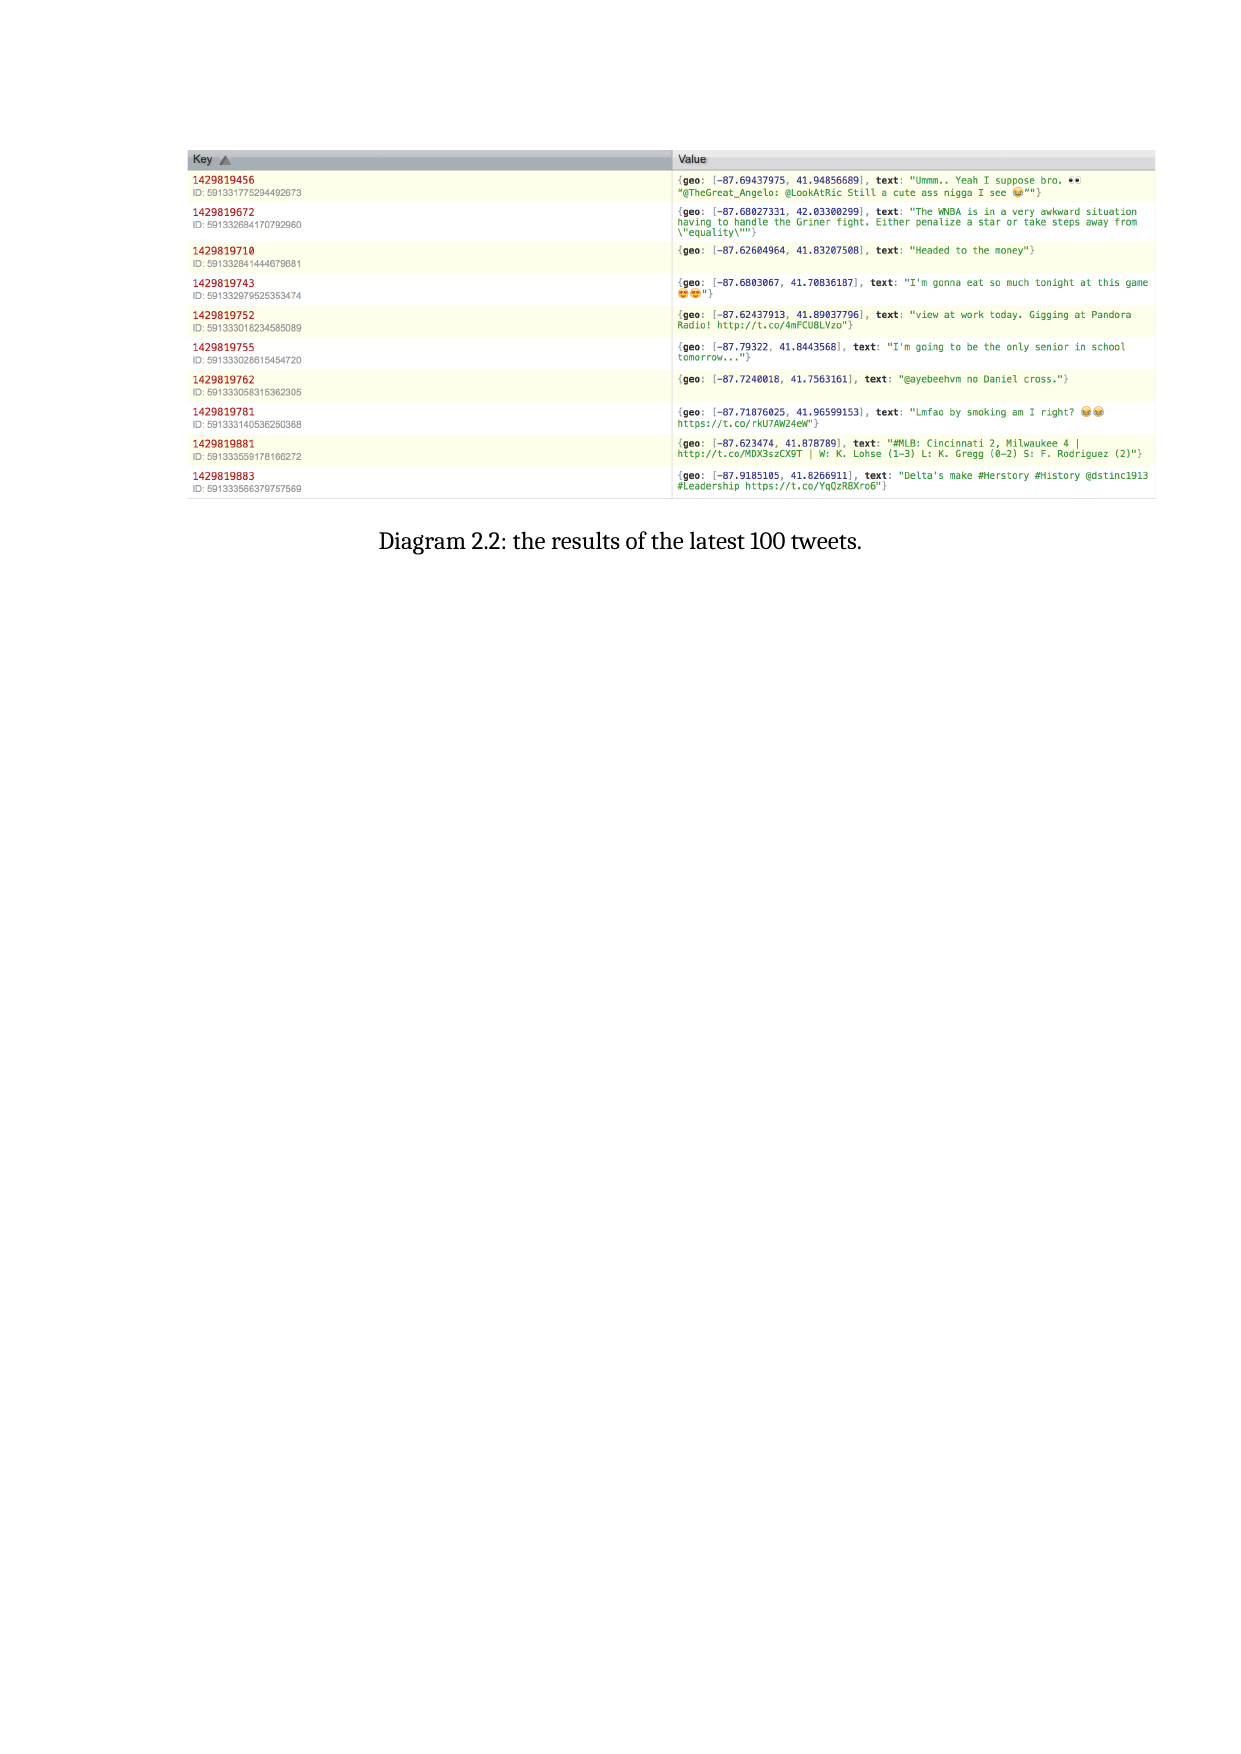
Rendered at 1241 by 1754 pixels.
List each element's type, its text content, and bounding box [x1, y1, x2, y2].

text Diagram 2.2: the results of the latest 100 tweets. [187, 527, 1053, 556]
picture [187, 150, 1156, 499]
